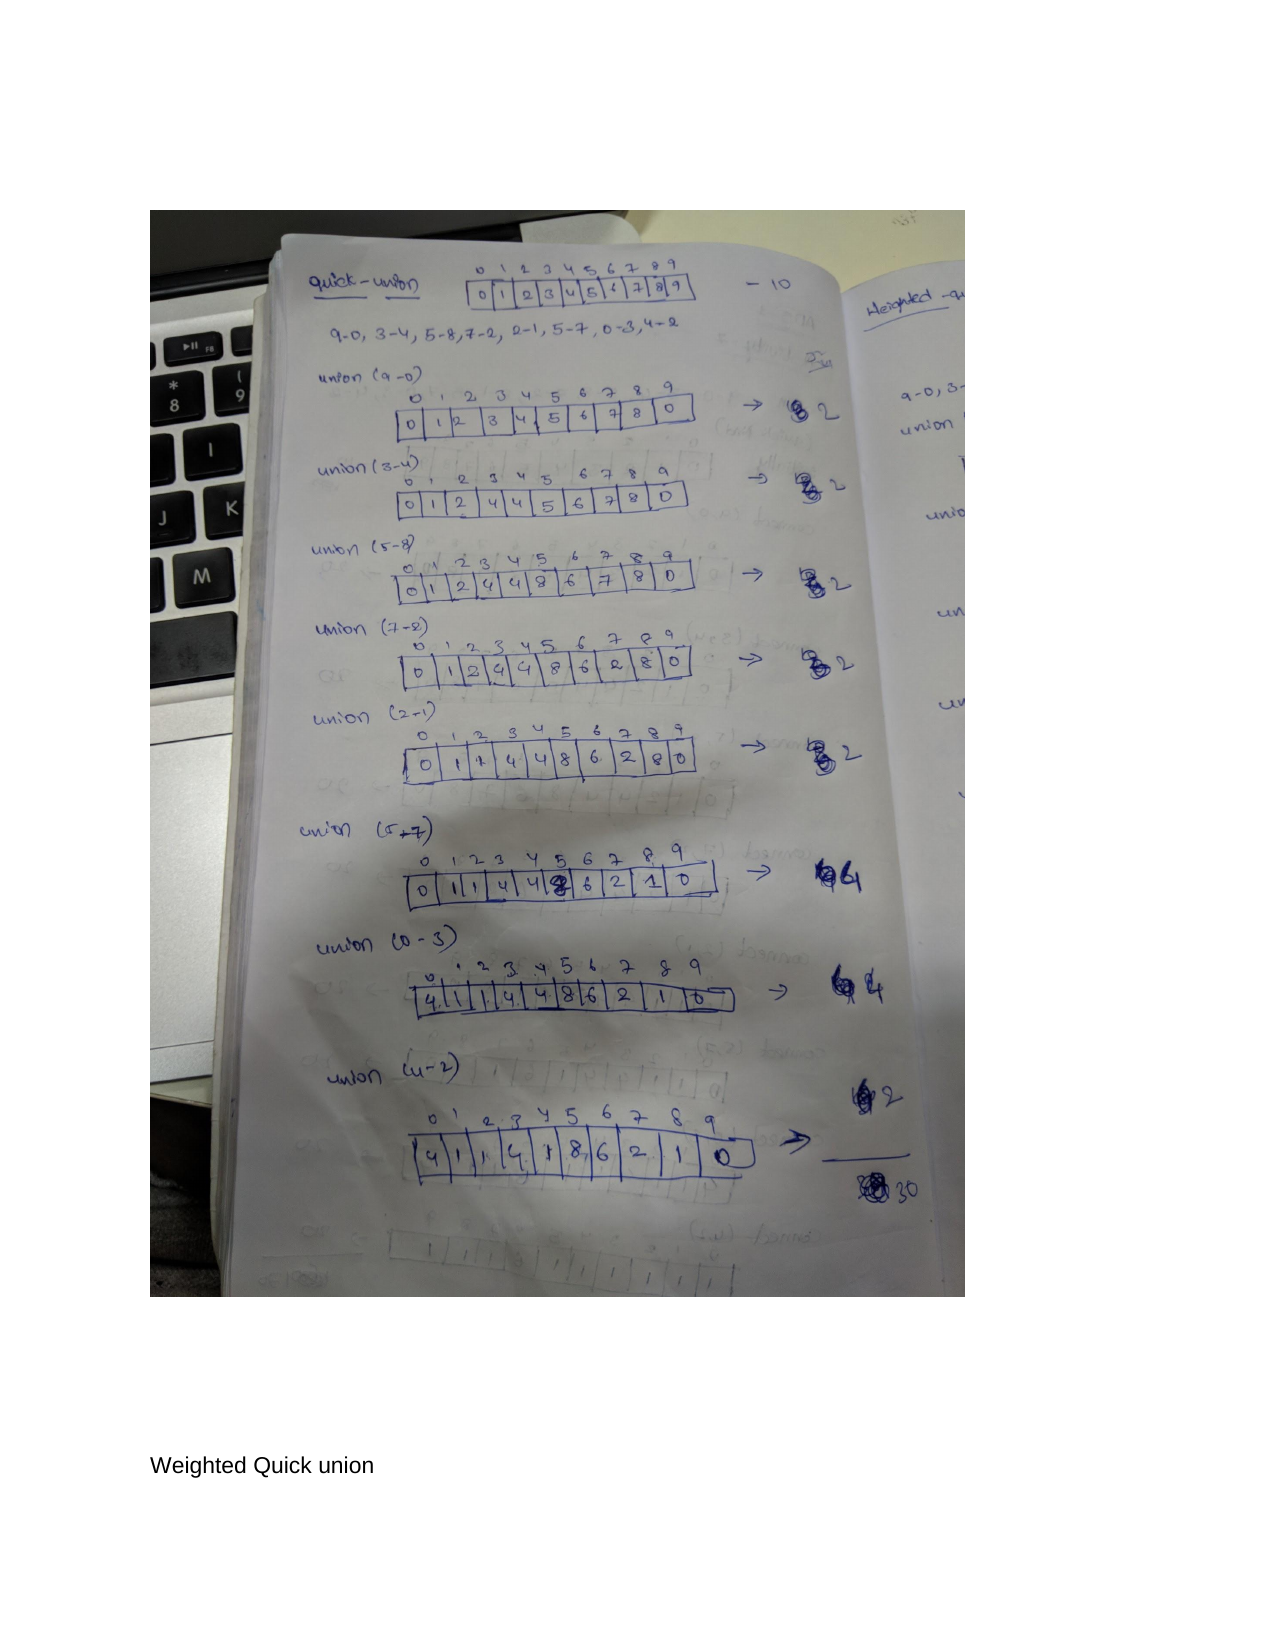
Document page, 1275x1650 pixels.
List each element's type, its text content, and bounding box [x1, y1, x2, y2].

text Weighted Quick union [150, 1452, 1125, 1478]
picture [150, 210, 965, 1297]
